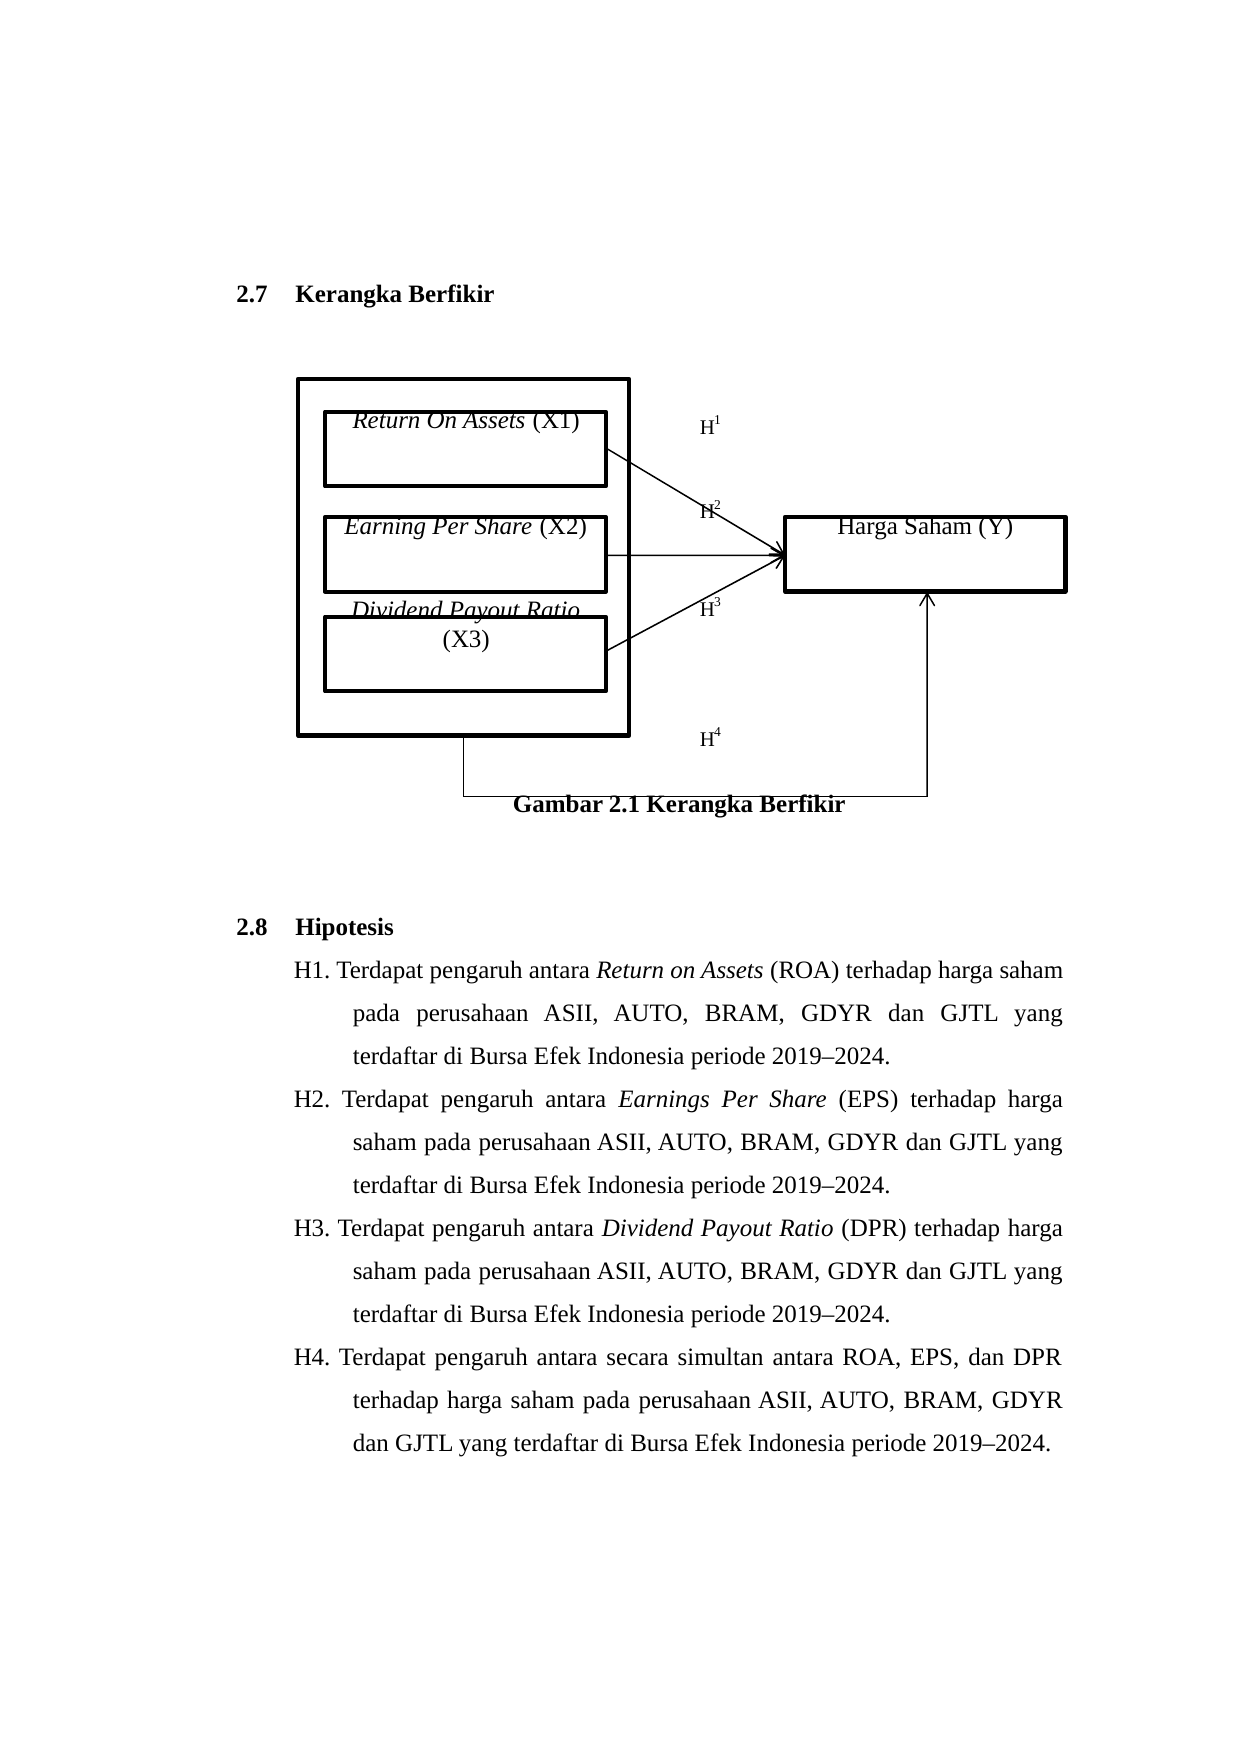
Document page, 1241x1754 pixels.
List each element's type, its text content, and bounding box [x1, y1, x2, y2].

text H1. Terdapat pengaruh antara Return on Assets (ROA) terhadap harga saham pada perusahaan ASII, AUTO, BRAM, GDYR dan GJTL yang terdaftar di Bursa Efek Indonesia periode 2019–2024. [293, 955, 1063, 1070]
text H2. Terdapat pengaruh antara Earnings Per Share (EPS) terhadap harga saham pada perusahaan ASII, AUTO, BRAM, GDYR dan GJTL yang terdaftar di Bursa Efek Indonesia periode 2019–2024. [293, 1084, 1063, 1199]
text H3. Terdapat pengaruh antara Dividend Payout Ratio (DPR) terhadap harga saham pada perusahaan ASII, AUTO, BRAM, GDYR dan GJTL yang terdaftar di Bursa Efek Indonesia periode 2019–2024. [293, 1213, 1063, 1328]
text H4. Terdapat pengaruh antara secara simultan antara ROA, EPS, dan DPR terhadap harga saham pada perusahaan ASII, AUTO, BRAM, GDYR dan GJTL yang terdaftar di Bursa Efek Indonesia periode 2019–2024. [293, 1342, 1063, 1457]
text 2.8 Hipotesis [236, 912, 1064, 941]
